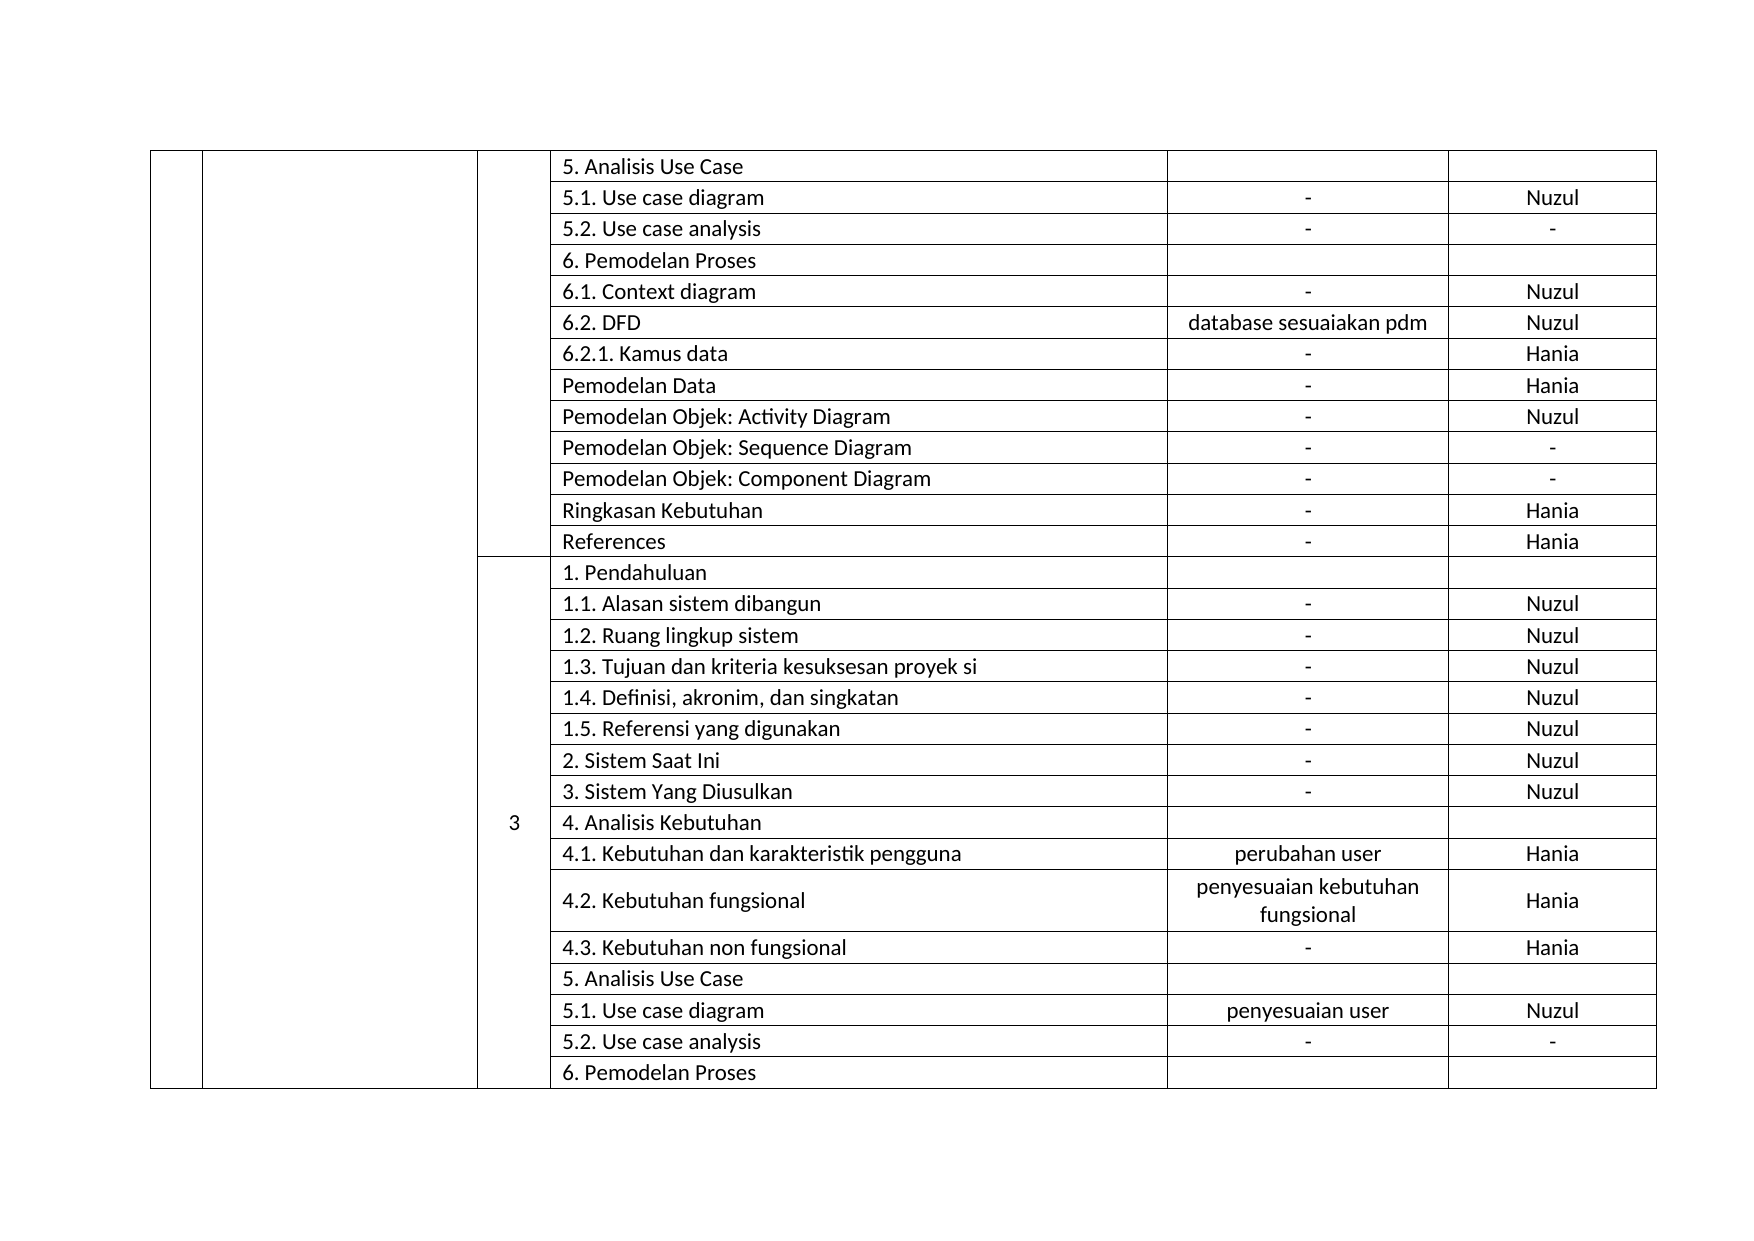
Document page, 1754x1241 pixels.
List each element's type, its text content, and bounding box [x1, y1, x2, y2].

table_cell - [1168, 370, 1448, 400]
table_cell - [1168, 620, 1448, 650]
table_cell Hania [1449, 870, 1656, 931]
table_cell - [1168, 432, 1448, 462]
table_cell 4.2. Kebutuhan fungsional [551, 870, 1167, 931]
table_cell 4.3. Kebutuhan non fungsional [551, 932, 1167, 962]
table_cell Nuzul [1449, 182, 1656, 212]
table_cell - [1168, 526, 1448, 556]
table_cell [1449, 151, 1656, 181]
table_cell [1449, 807, 1656, 837]
table_cell [1168, 557, 1448, 587]
table_cell 4.1. Kebutuhan dan karakteristik pengguna [551, 839, 1167, 869]
table_cell 1.2. Ruang lingkup sistem [551, 620, 1167, 650]
table_cell 6.2. DFD [551, 307, 1167, 337]
table_cell Hania [1449, 526, 1656, 556]
table_cell Nuzul [1449, 682, 1656, 712]
table_cell - [1168, 401, 1448, 431]
table_cell 6.1. Context diagram [551, 276, 1167, 306]
table_cell Hania [1449, 370, 1656, 400]
table_cell [1168, 964, 1448, 994]
table_cell Nuzul [1449, 995, 1656, 1025]
table_cell - [1168, 932, 1448, 962]
table_cell [1168, 807, 1448, 837]
table_cell - [1168, 214, 1448, 244]
table_cell [1449, 1057, 1656, 1087]
table_cell - [1168, 276, 1448, 306]
table_cell Pemodelan Objek: Sequence Diagram [551, 432, 1167, 462]
table_cell penyesuaian user [1168, 995, 1448, 1025]
table_cell 4. Analisis Kebutuhan [551, 807, 1167, 837]
table_cell 3 [478, 557, 550, 1087]
table_cell 1. Pendahuluan [551, 557, 1167, 587]
table_cell - [1168, 682, 1448, 712]
table_cell Nuzul [1449, 620, 1656, 650]
table_cell Nuzul [1449, 745, 1656, 775]
table_cell - [1449, 1026, 1656, 1056]
table_cell Nuzul [1449, 776, 1656, 806]
table_cell - [1449, 464, 1656, 494]
table_cell penyesuaian kebutuhan fungsional [1168, 870, 1448, 931]
table_cell 1.3. Tujuan dan kriteria kesuksesan proyek si [551, 651, 1167, 681]
table_cell Hania [1449, 839, 1656, 869]
table_cell 5.1. Use case diagram [551, 182, 1167, 212]
table_cell 5. Analisis Use Case [551, 964, 1167, 994]
table_cell Nuzul [1449, 276, 1656, 306]
table_cell - [1168, 182, 1448, 212]
table_cell 2. Sistem Saat Ini [551, 745, 1167, 775]
table_cell 5.2. Use case analysis [551, 214, 1167, 244]
table_cell 6. Pemodelan Proses [551, 245, 1167, 275]
table_cell Pemodelan Objek: Component Diagram [551, 464, 1167, 494]
table_cell 5.1. Use case diagram [551, 995, 1167, 1025]
table_cell [1449, 245, 1656, 275]
table_cell - [1168, 339, 1448, 369]
table_cell [1168, 151, 1448, 181]
table_cell database sesuaiakan pdm [1168, 307, 1448, 337]
table_cell - [1168, 1026, 1448, 1056]
table_cell Ringkasan Kebutuhan [551, 495, 1167, 525]
table_cell 5. Analisis Use Case [551, 151, 1167, 181]
table_cell Pemodelan Data [551, 370, 1167, 400]
table_cell - [1168, 495, 1448, 525]
table_cell Nuzul [1449, 589, 1656, 619]
table_cell 1.5. Referensi yang digunakan [551, 714, 1167, 744]
table_cell Nuzul [1449, 651, 1656, 681]
table_cell Pemodelan Objek: Activity Diagram [551, 401, 1167, 431]
table_cell - [1168, 589, 1448, 619]
table_cell 6.2.1. Kamus data [551, 339, 1167, 369]
table_cell [1168, 1057, 1448, 1087]
table_cell - [1168, 651, 1448, 681]
table_cell Nuzul [1449, 307, 1656, 337]
table_cell 1.1. Alasan sistem dibangun [551, 589, 1167, 619]
table_cell Hania [1449, 495, 1656, 525]
table_cell - [1168, 714, 1448, 744]
table_cell - [1449, 214, 1656, 244]
table_cell - [1168, 464, 1448, 494]
table_cell Hania [1449, 339, 1656, 369]
table_cell perubahan user [1168, 839, 1448, 869]
table_cell 6. Pemodelan Proses [551, 1057, 1167, 1087]
table_cell [1168, 245, 1448, 275]
table_cell Hania [1449, 932, 1656, 962]
table_cell 1.4. Definisi, akronim, dan singkatan [551, 682, 1167, 712]
table_cell - [1168, 776, 1448, 806]
table_cell Nuzul [1449, 401, 1656, 431]
table_cell [1449, 964, 1656, 994]
table_cell Nuzul [1449, 714, 1656, 744]
table_cell - [1168, 745, 1448, 775]
table_cell [1449, 557, 1656, 587]
table_cell References [551, 526, 1167, 556]
table_cell 5.2. Use case analysis [551, 1026, 1167, 1056]
table_cell - [1449, 432, 1656, 462]
table_cell 3. Sistem Yang Diusulkan [551, 776, 1167, 806]
